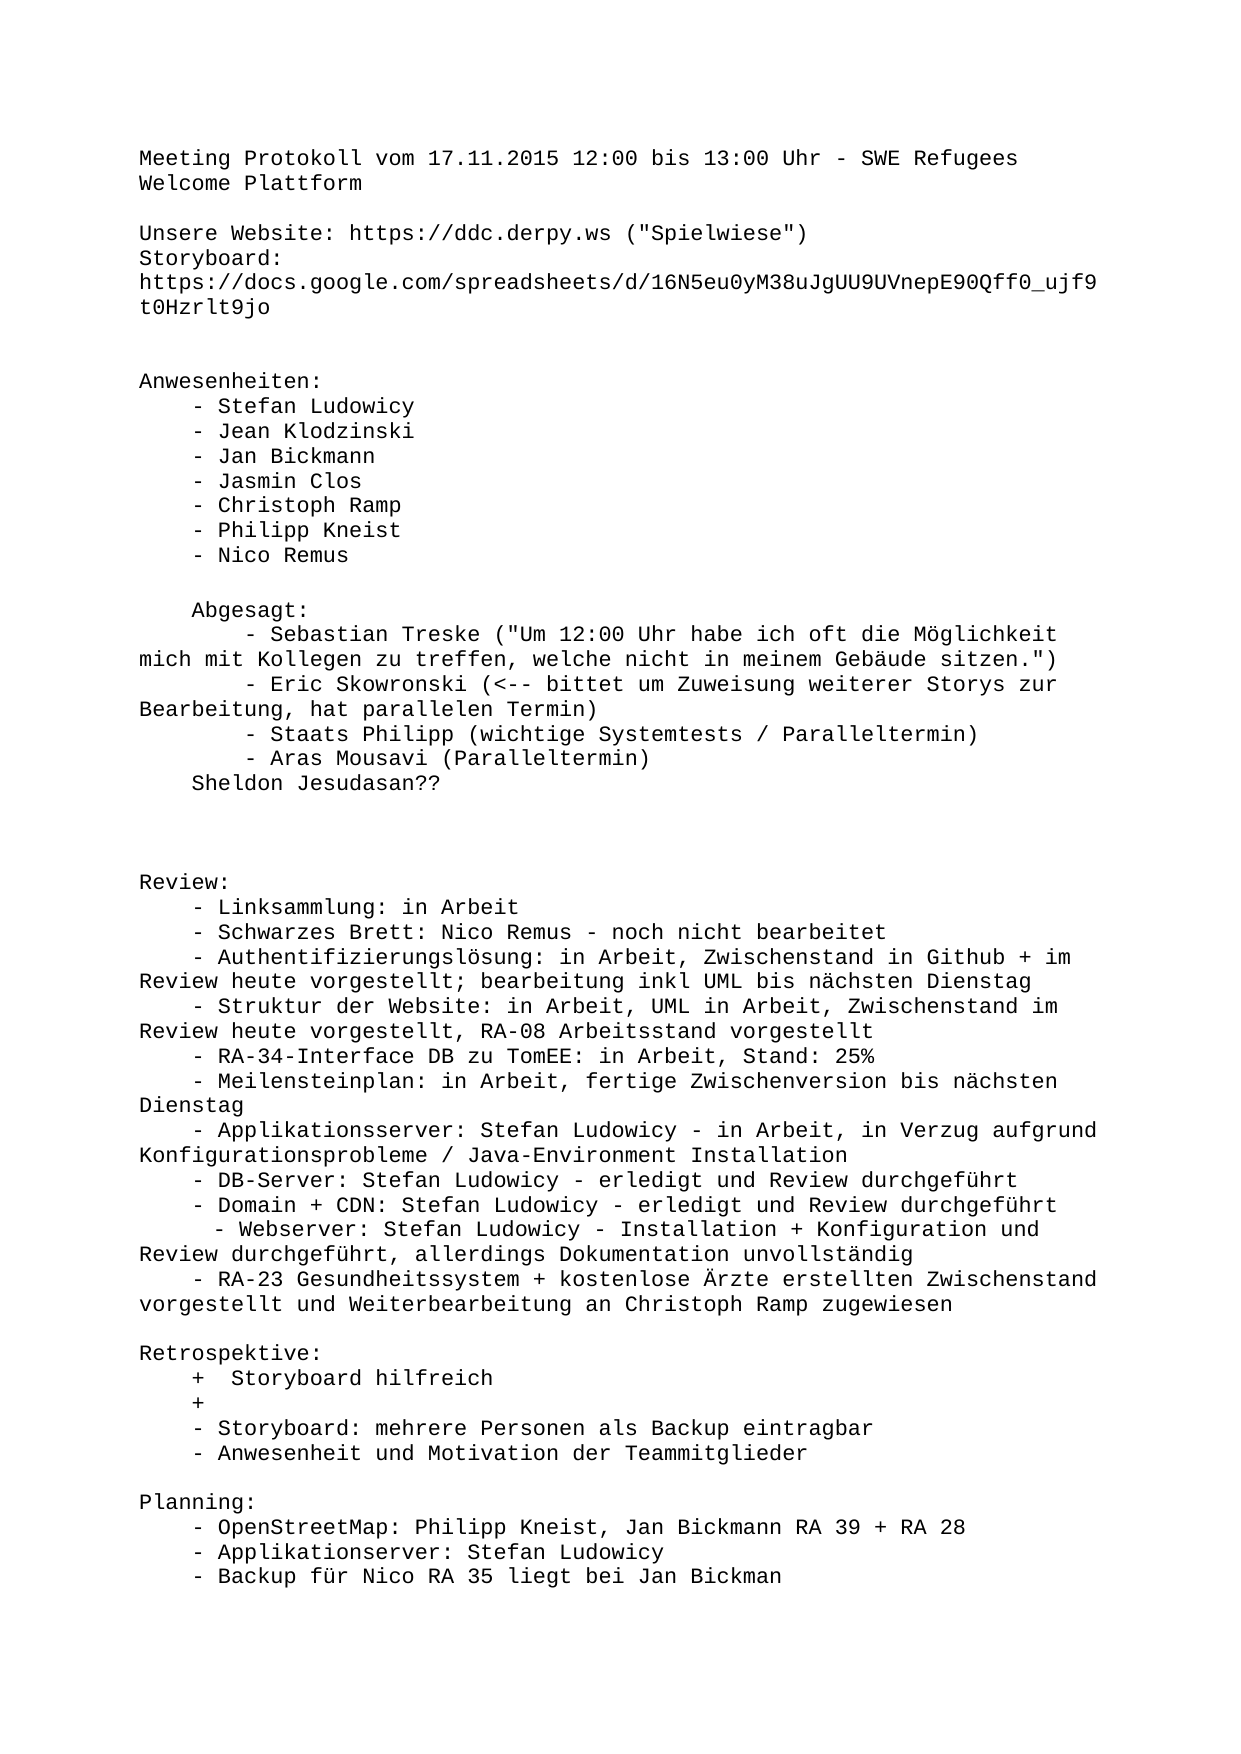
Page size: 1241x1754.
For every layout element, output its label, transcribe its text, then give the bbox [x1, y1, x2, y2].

text - Struktur der Website: in Arbeit, UML in Arbeit, Zwischenstand im Review heute vorgestellt, RA-08 Arbeitsstand vorgestellt [139, 996, 1101, 1045]
text - Jasmin Clos [139, 470, 1101, 495]
text Unsere Website: https://ddc.derpy.ws ("Spielwiese") [139, 222, 1101, 247]
text - Webserver: Stefan Ludowicy - Installation + Konfiguration und Review durchgeführt, allerdings Dokumentation unvollständig [139, 1219, 1101, 1268]
text - Meilensteinplan: in Arbeit, fertige Zwischenversion bis nächsten Dienstag [139, 1070, 1101, 1119]
text - Applikationserver: Stefan Ludowicy [139, 1541, 1101, 1566]
text - Schwarzes Brett: Nico Remus - noch nicht bearbeitet [139, 921, 1101, 946]
text - Linksammlung: in Arbeit [139, 896, 1101, 921]
text - RA-34-Interface DB zu TomEE: in Arbeit, Stand: 25% [139, 1045, 1101, 1070]
text Storyboard: https://docs.google.com/spreadsheets/d/16N5eu0yM38uJgUU9UVnepE90Qff0_ujf9t0Hzrlt9jo [139, 247, 1101, 321]
text Retrospektive: [139, 1343, 1101, 1367]
text - Applikationsserver: Stefan Ludowicy - in Arbeit, in Verzug aufgrund Konfigurationsprobleme / Java-Environment Installation [139, 1119, 1101, 1169]
text - Authentifizierungslösung: in Arbeit, Zwischenstand in Github + im Review heute vorgestellt; bearbeitung inkl UML bis nächsten Dienstag [139, 946, 1101, 996]
text - Jan Bickmann [139, 445, 1101, 470]
text - Jean Klodzinski [139, 420, 1101, 445]
text Sheldon Jesudasan?? [139, 772, 1101, 797]
text Anwesenheiten: [139, 371, 1101, 396]
text - Staats Philipp (wichtige Systemtests / Paralleltermin) [139, 723, 1101, 748]
text - OpenStreetMap: Philipp Kneist, Jan Bickmann RA 39 + RA 28 [139, 1516, 1101, 1541]
text - Backup für Nico RA 35 liegt bei Jan Bickman [139, 1566, 1101, 1591]
text Abgesagt: [139, 599, 1101, 624]
text - Philipp Kneist [139, 519, 1101, 544]
text - Anwesenheit und Motivation der Teammitglieder [139, 1442, 1101, 1467]
text - Domain + CDN: Stefan Ludowicy - erledigt und Review durchgeführt [139, 1194, 1101, 1219]
text - Storyboard: mehrere Personen als Backup eintragbar [139, 1417, 1101, 1442]
text - Christoph Ramp [139, 495, 1101, 519]
text + Storyboard hilfreich [139, 1367, 1101, 1392]
text Meeting Protokoll vom 17.11.2015 12:00 bis 13:00 Uhr - SWE Refugees Welcome Plattform [139, 148, 1101, 197]
text Review: [139, 872, 1101, 896]
text - DB-Server: Stefan Ludowicy - erledigt und Review durchgeführt [139, 1169, 1101, 1194]
text Planning: [139, 1491, 1101, 1516]
text - Eric Skowronski (<-- bittet um Zuweisung weiterer Storys zur Bearbeitung, hat parallelen Termin) [139, 673, 1101, 723]
text - Aras Mousavi (Paralleltermin) [139, 748, 1101, 772]
text - RA-23 Gesundheitssystem + kostenlose Ärzte erstellten Zwischenstand vorgestellt und Weiterbearbeitung an Christoph Ramp zugewiesen [139, 1268, 1101, 1318]
text - Sebastian Treske ("Um 12:00 Uhr habe ich oft die Möglichkeit mich mit Kollegen zu treffen, welche nicht in meinem Gebäude sitzen.") [139, 624, 1101, 673]
text + [139, 1392, 1101, 1417]
text - Stefan Ludowicy [139, 396, 1101, 420]
text - Nico Remus [139, 544, 1101, 569]
